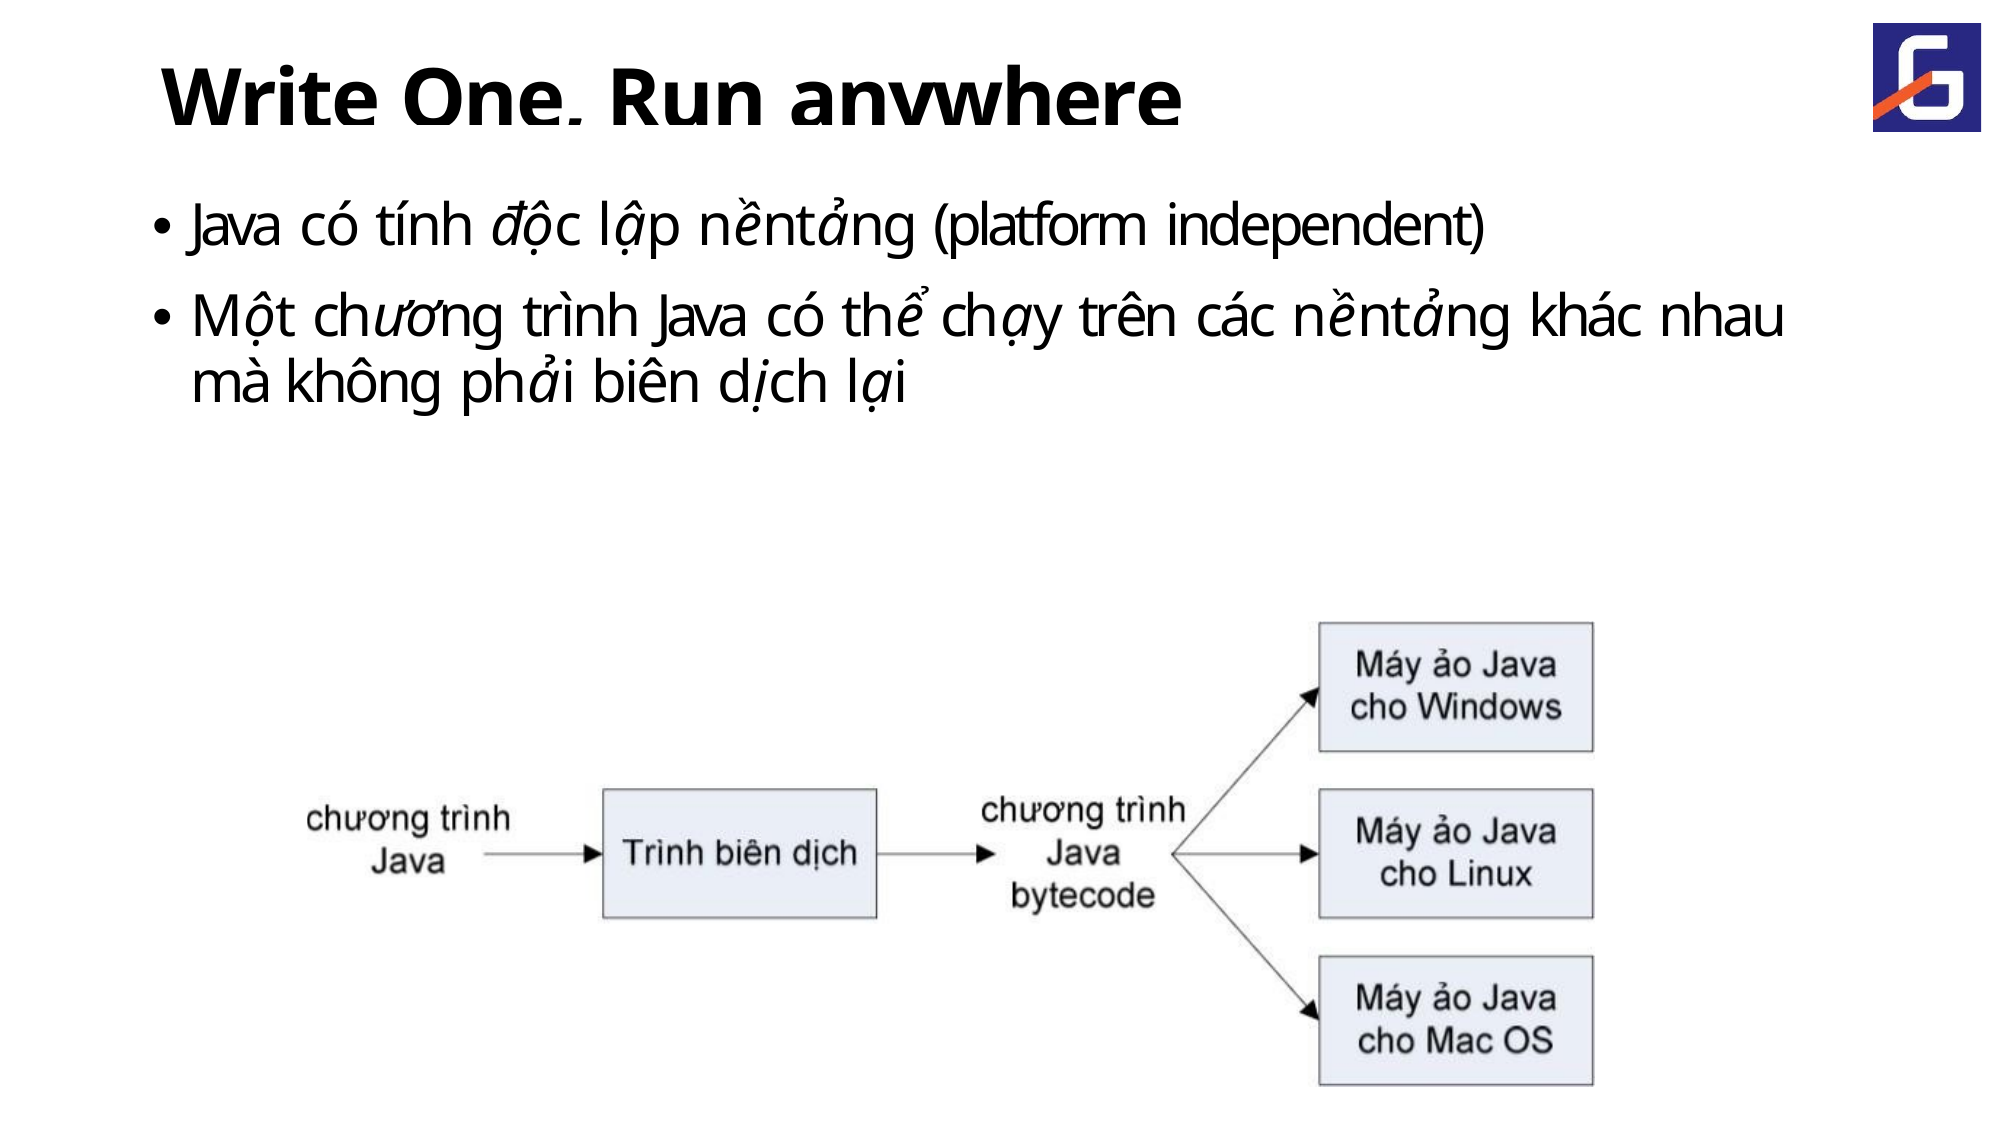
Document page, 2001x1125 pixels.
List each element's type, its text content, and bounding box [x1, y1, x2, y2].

list Một chương trình Java có thể chạy trên các nềntảng khác nhau mà không phải biên dịch lại [152, 282, 1816, 420]
picture [307, 621, 1595, 1087]
picture [1873, 23, 1982, 132]
list Java có tính độc lập nềntảng (platform independent) [152, 183, 1992, 262]
